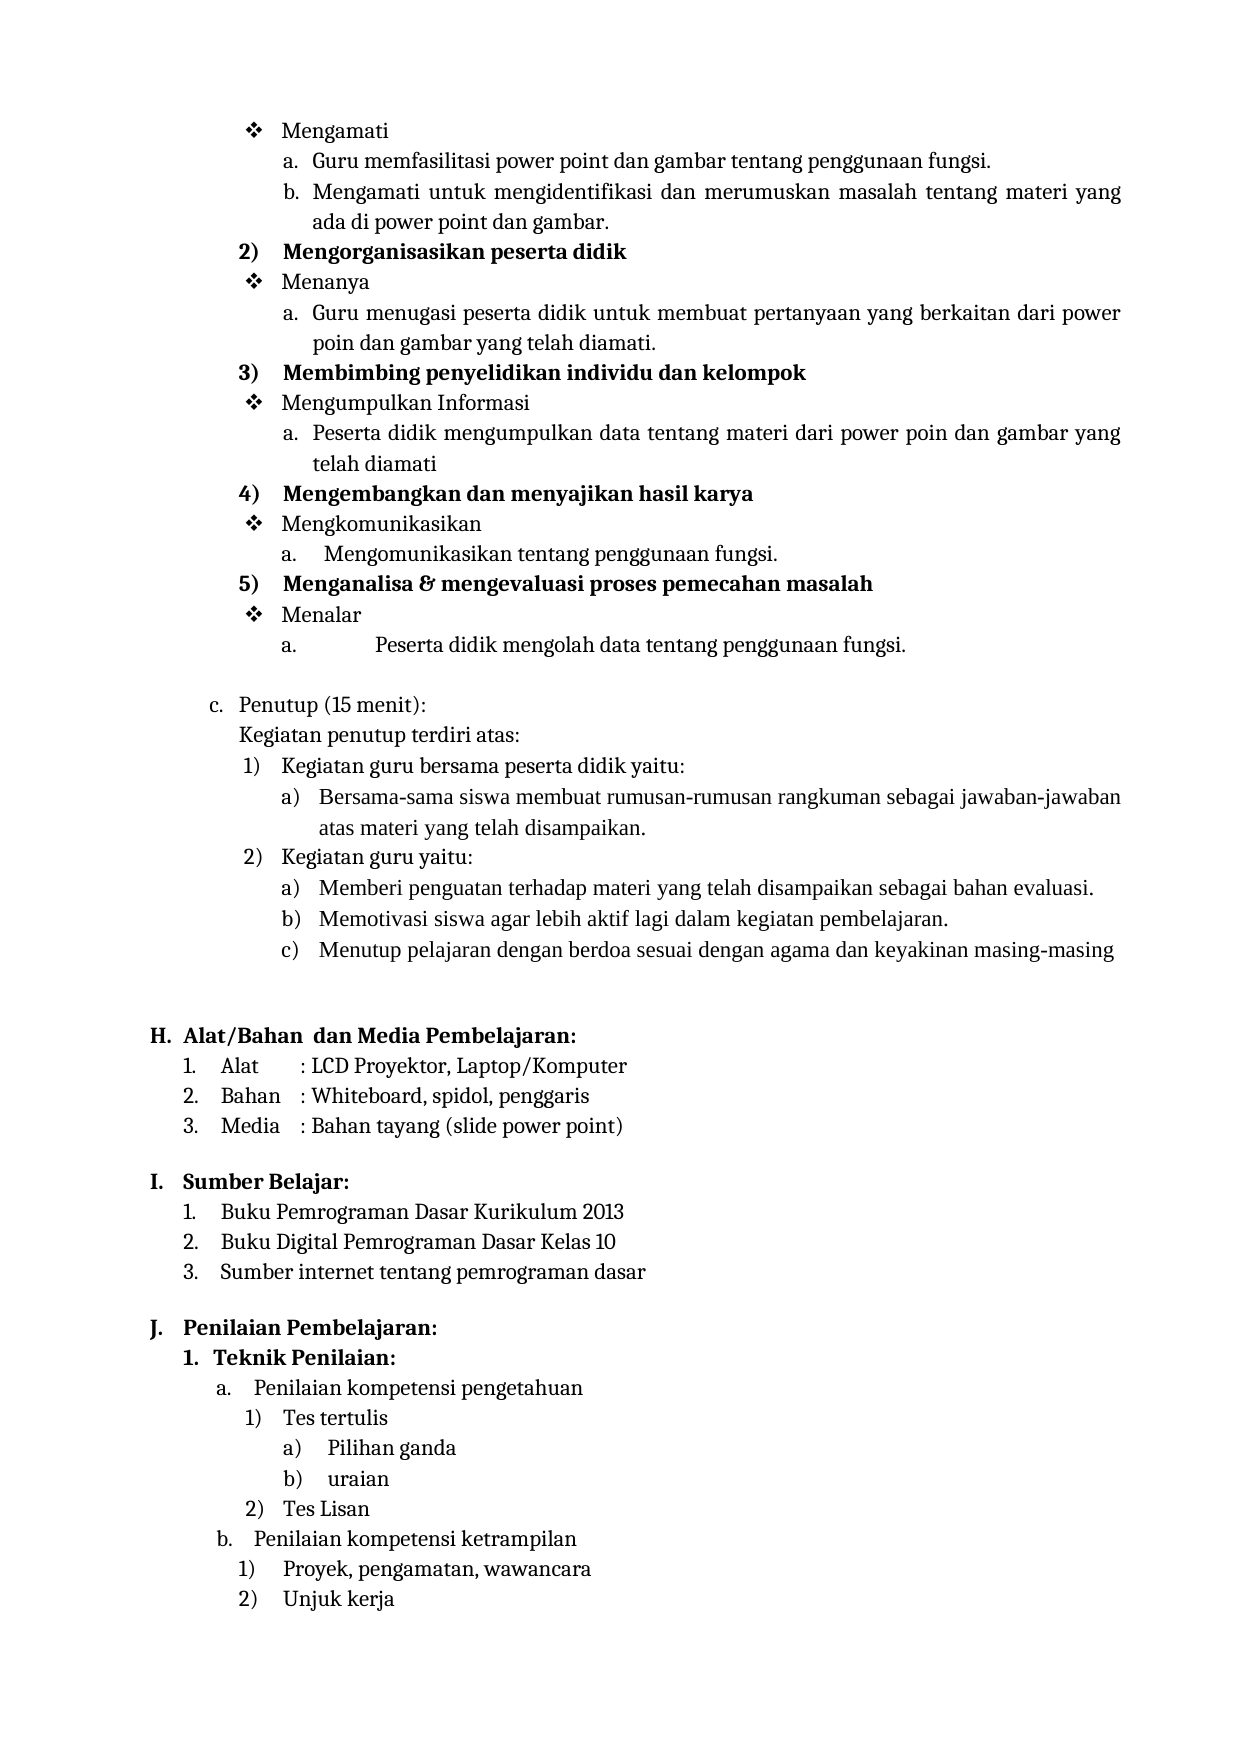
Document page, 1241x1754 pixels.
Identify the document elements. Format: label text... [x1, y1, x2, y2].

list Tes tertulis [245, 1405, 1122, 1431]
list Penilaian kompetensi ketrampilan [216, 1526, 1122, 1552]
list Menutup pelajaran dengan berdoa sesuai dengan agama dan keyakinan masing-masing [281, 936, 1122, 963]
list Sumber Belajar: [150, 1168, 1122, 1195]
list Bersama-sama siswa membuat rumusan-rumusan rangkuman sebagai jawaban-jawaban atas materi yang telah disampaikan. [281, 783, 1122, 840]
list Penilaian Pembelajaran: [150, 1314, 1122, 1341]
list Memberi penguatan terhadap materi yang telah disampaikan sebagai bahan evaluasi. [281, 874, 1122, 901]
list Pilihan ganda [283, 1435, 1122, 1462]
list Kegiatan guru yaitu: [244, 844, 1122, 870]
list Mengamati [244, 118, 1122, 144]
list uraian [283, 1465, 1122, 1492]
list Peserta didik mengolah data tentang penggunaan fungsi. [281, 632, 1122, 658]
list Media : Bahan tayang (slide power point) [183, 1113, 1122, 1140]
list Alat/Bahan dan Media Pembelajaran: [150, 1023, 1122, 1049]
list Kegiatan penutup terdiri atas: [239, 722, 1122, 749]
list Menalar [244, 601, 1122, 628]
list Guru memfasilitasi power point dan gambar tentang penggunaan fungsi. [283, 148, 1122, 175]
list Alat : LCD Proyektor, Laptop/Komputer [183, 1053, 1122, 1079]
list Tes Lisan [245, 1496, 1122, 1522]
list Mengkomunikasikan [244, 511, 1122, 537]
list Guru menugasi peserta didik untuk membuat pertanyaan yang berkaitan dari power poin dan gambar yang telah diamati. [283, 299, 1122, 356]
list Memotivasi siswa agar lebih aktif lagi dalam kegiatan pembelajaran. [281, 905, 1122, 932]
list Buku Pemrograman Dasar Kurikulum 2013 [183, 1199, 1122, 1225]
list Menanya [244, 269, 1122, 296]
list Mengorganisasikan peserta didik [239, 239, 1122, 265]
list Penutup (15 menit): [209, 692, 1122, 718]
list Teknik Penilaian: [183, 1344, 1122, 1371]
list Mengomunikasikan tentang penggunaan fungsi. [281, 541, 1122, 567]
list Sumber internet tentang pemrograman dasar [183, 1259, 1122, 1286]
list Mengembangkan dan menyajikan hasil karya [239, 481, 1122, 507]
list Mengamati untuk mengidentifikasi dan merumuskan masalah tentang materi yang ada di power point dan gambar. [283, 178, 1122, 235]
list Membimbing penyelidikan individu dan kelompok [239, 360, 1122, 386]
list Unjuk kerja [239, 1586, 1122, 1613]
list Penilaian kompetensi pengetahuan [216, 1375, 1122, 1401]
list Buku Digital Pemrograman Dasar Kelas 10 [183, 1229, 1122, 1255]
list Mengumpulkan Informasi [244, 390, 1122, 416]
list Menganalisa & mengevaluasi proses pemecahan masalah [239, 571, 1122, 598]
list Proyek, pengamatan, wawancara [239, 1556, 1122, 1582]
list Peserta didik mengumpulkan data tentang materi dari power poin dan gambar yang telah diamati [283, 420, 1122, 477]
list Bahan : Whiteboard, spidol, penggaris [183, 1083, 1122, 1109]
list Kegiatan guru bersama peserta didik yaitu: [244, 752, 1122, 779]
